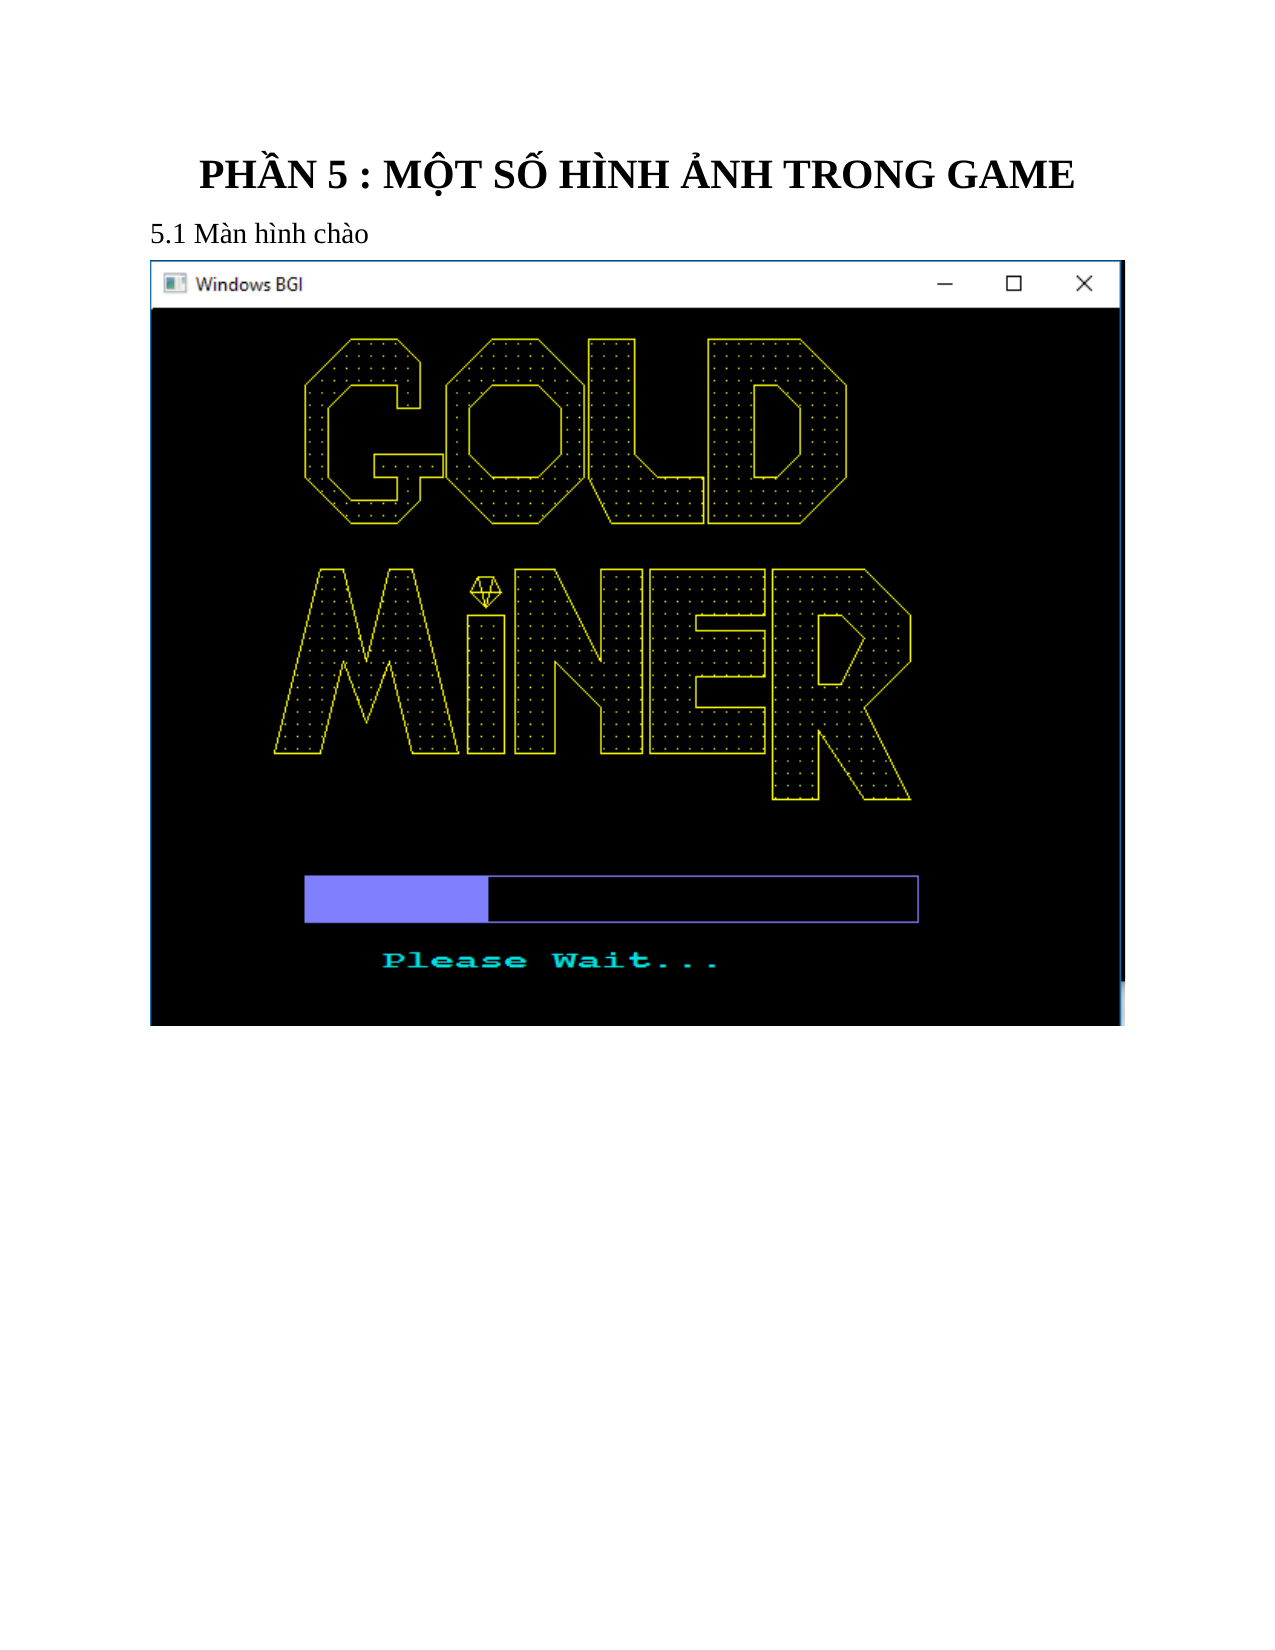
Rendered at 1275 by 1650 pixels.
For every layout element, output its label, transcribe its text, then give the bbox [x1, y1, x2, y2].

subtitle 5.1 Màn hình chào [150, 216, 1125, 250]
subtitle PHẦN 5 : MỘT SỐ HÌNH ẢNH TRONG GAME [150, 150, 1125, 198]
picture [150, 260, 1125, 1026]
